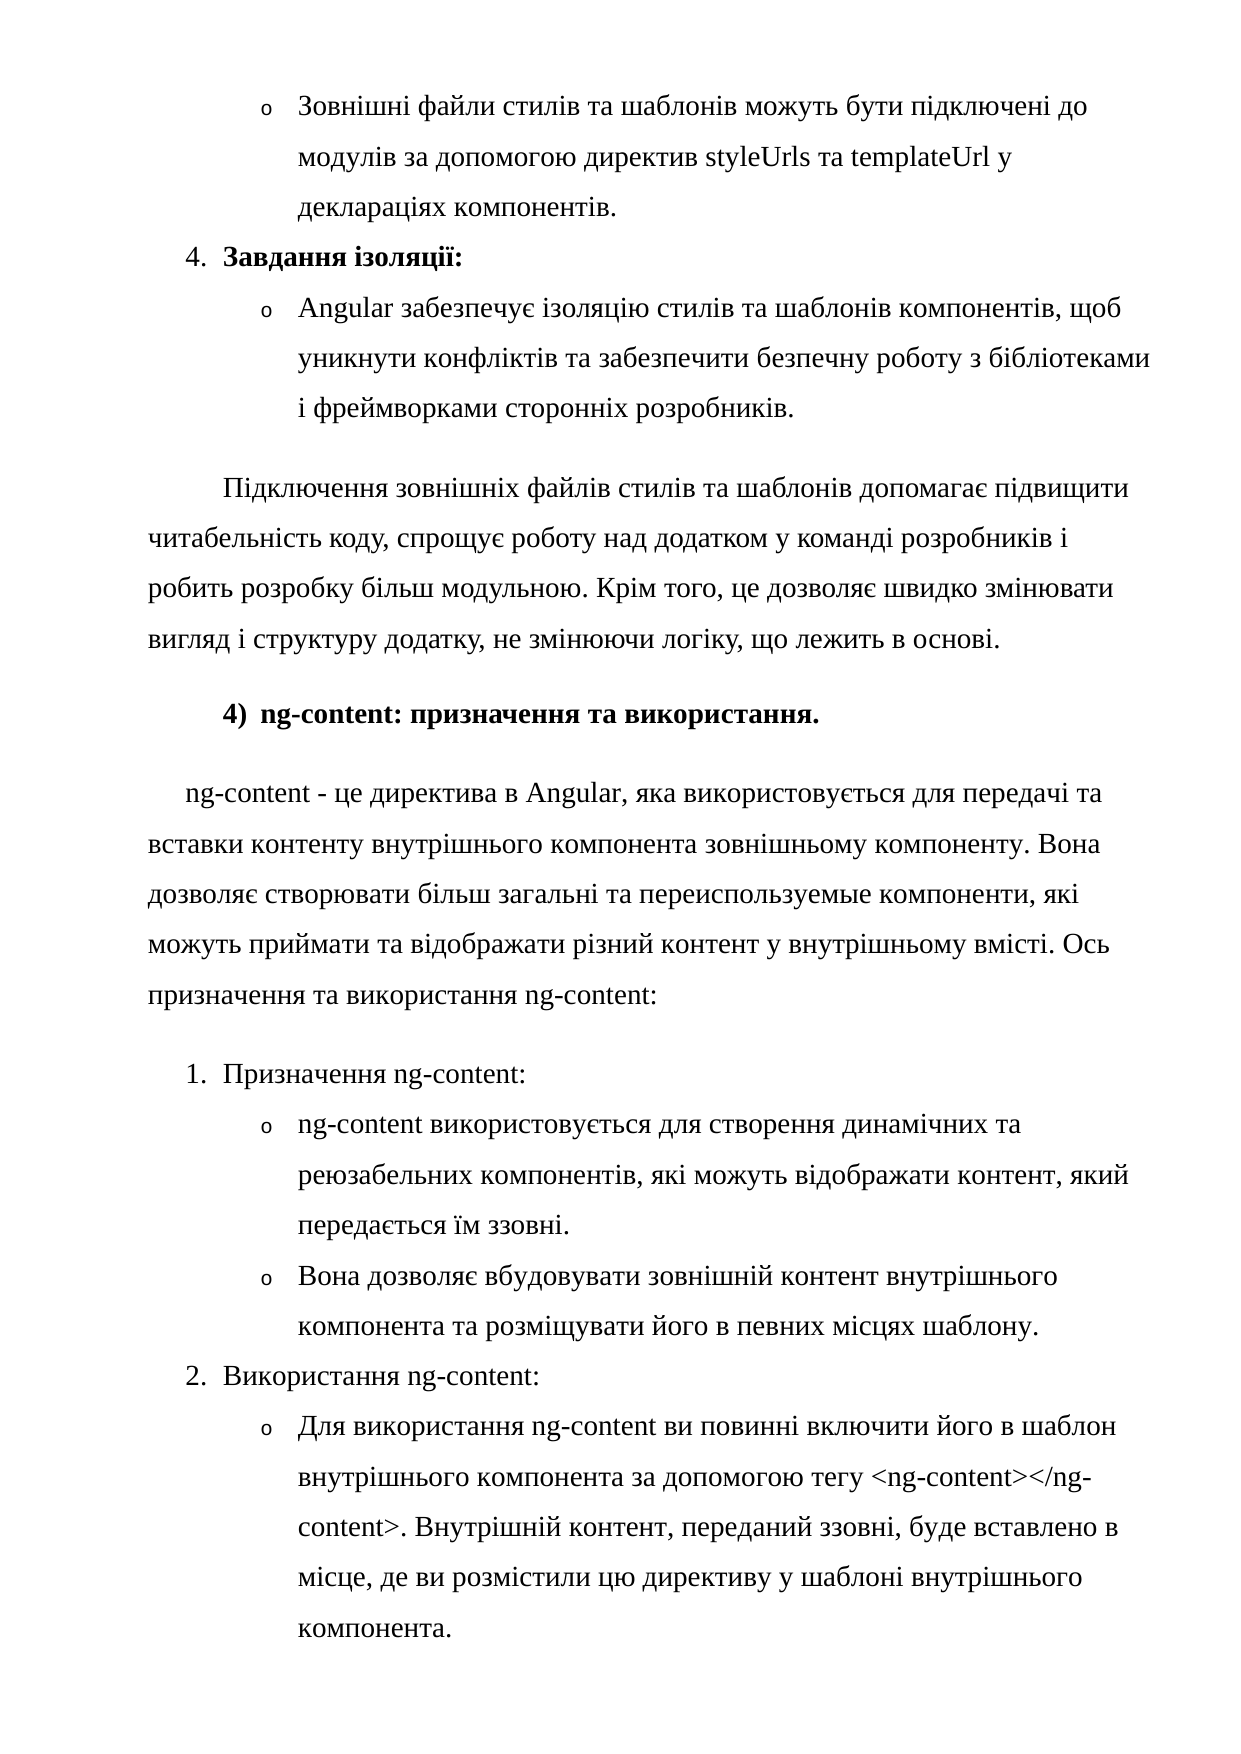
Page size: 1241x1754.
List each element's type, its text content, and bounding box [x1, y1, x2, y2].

text Підключення зовнішніх файлів стилів та шаблонів допомагає підвищити читабельність коду, спрощує роботу над додатком у команді розробників і робить розробку більш модульною. Крім того, це дозволяє швидко змінювати вигляд і структуру додатку, не змінюючи логіку, що лежить в основі. [148, 470, 1152, 654]
list Призначення ng-content: [185, 1056, 1152, 1090]
list Завдання ізоляції: [185, 239, 1152, 273]
list Angular забезпечує ізоляцію стилів та шаблонів компонентів, щоб уникнути конфліктів та забезпечити безпечну роботу з бібліотеками і фреймворками сторонніх розробників. [260, 290, 1152, 424]
list Вона дозволяє вбудовувати зовнішній контент внутрішнього компонента та розміщувати його в певних місцях шаблону. [260, 1258, 1152, 1341]
list Для використання ng-content ви повинні включити його в шаблон внутрішнього компонента за допомогою тегу <ng-content></ng-content>. Внутрішній контент, переданий ззовні, буде вставлено в місце, де ви розмістили цю директиву у шаблоні внутрішнього компонента. [260, 1408, 1152, 1643]
list Зовнішні файли стилів та шаблонів можуть бути підключені до модулів за допомогою директив styleUrls та templateUrl у деклараціях компонентів. [260, 88, 1152, 223]
list ng-content використовується для створення динамічних та реюзабельних компонентів, які можуть відображати контент, який передається їм ззовні. [260, 1107, 1152, 1241]
text ng-content - це директива в Angular, яка використовується для передачі та вставки контенту внутрішнього компонента зовнішньому компоненту. Вона дозволяє створювати більш загальні та переиспользуемые компоненти, які можуть приймати та відображати різний контент у внутрішньому вмісті. Ось призначення та використання ng-content: [148, 776, 1152, 1010]
list Використання ng-content: [185, 1358, 1152, 1392]
subtitle ng-content: призначення та використання. [223, 696, 1152, 730]
